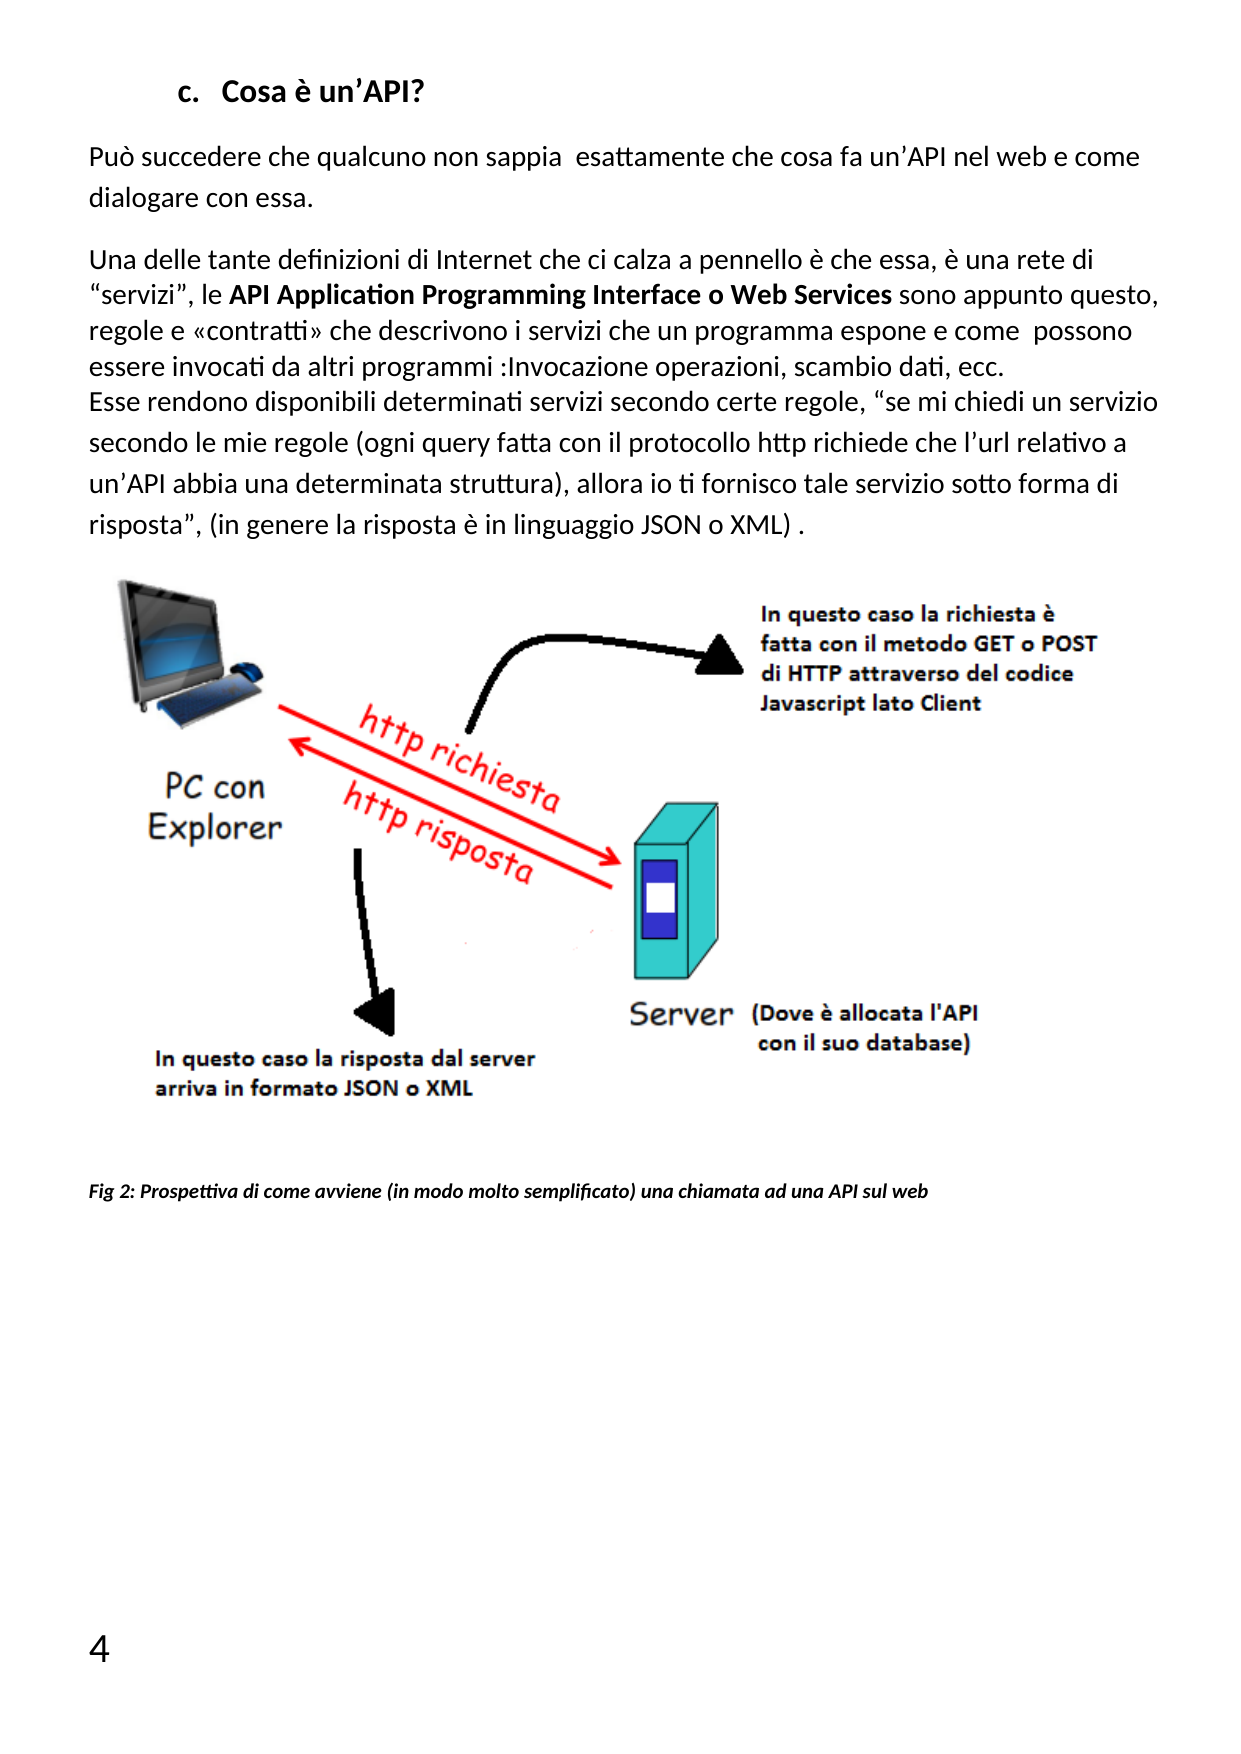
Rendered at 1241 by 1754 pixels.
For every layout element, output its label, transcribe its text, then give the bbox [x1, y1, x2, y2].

picture [88, 567, 1118, 1154]
text Può succedere che qualcuno non sappia esattamente che cosa fa un’API nel web e come dialogare con essa. [89, 138, 1196, 215]
text Esse rendono disponibili determinati servizi secondo certe regole, “se mi chiedi un servizio secondo le mie regole (ogni query fatta con il protocollo http richiede che l’url relativo a un’API abbia una determinata struttura), allora io ti fornisco tale servizio sotto forma di risposta”, (in genere la risposta è in linguaggio JSON o XML) . [89, 383, 1196, 542]
text regole e «contratti» che descrivono i servizi che un programma espone e come possono essere invocati da altri programmi :Invocazione operazioni, scambio dati, ecc. [89, 312, 1196, 383]
text Una delle tante definizioni di Internet che ci calza a pennello è che essa, è una rete di “servizi”, le API Application Programming Interface o Web Services sono appunto questo, [89, 241, 1196, 312]
list Cosa è un’API? [177, 71, 1196, 111]
text Fig 2: Prospettiva di come avviene (in modo molto semplificato) una chiamata ad una API sul web [89, 1179, 1240, 1204]
